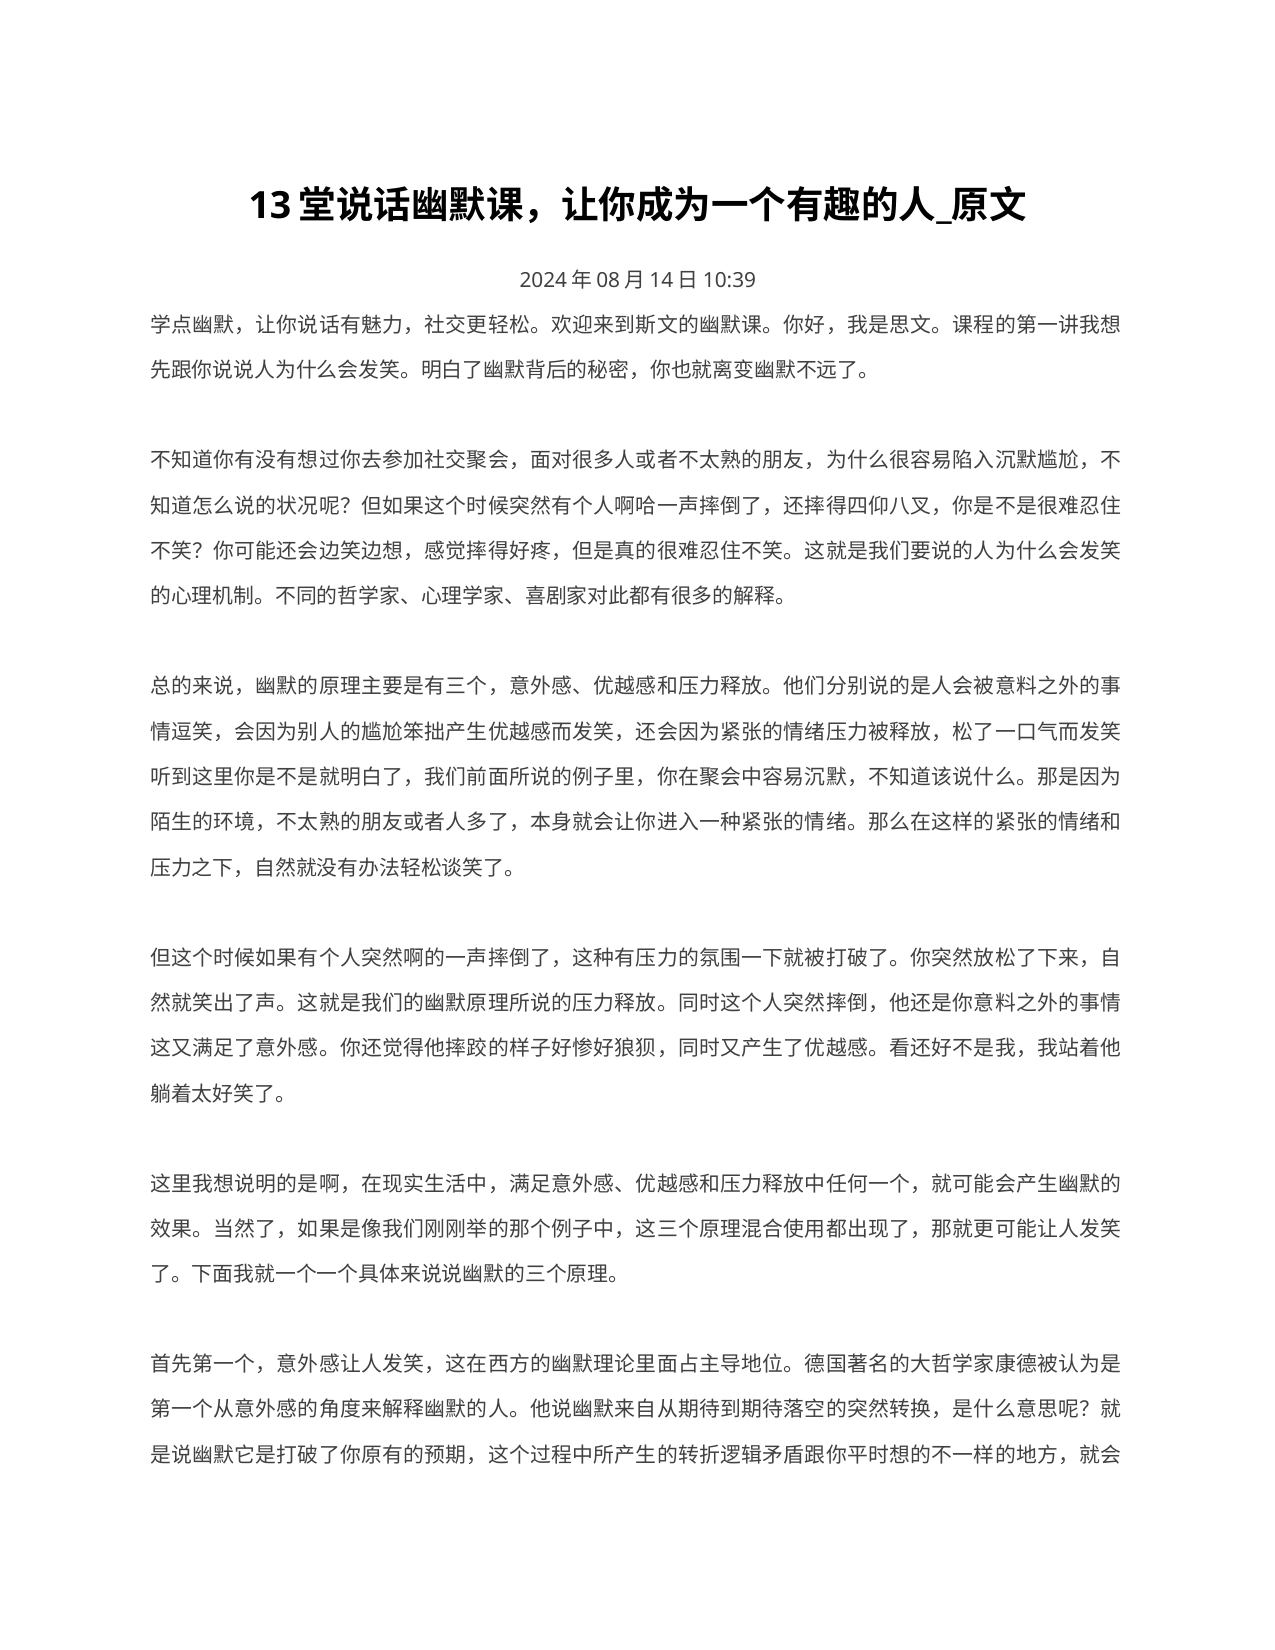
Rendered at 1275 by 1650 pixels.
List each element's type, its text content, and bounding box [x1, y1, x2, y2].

text 学点幽默，让你说话有魅力，社交更轻松。欢迎来到斯文的幽默课。你好，我是思文。课程的第一讲我想先跟你说说人为什么会发笑。明白了幽默背后的秘密，你也就离变幽默不远了。 [150, 308, 1125, 384]
text 不知道你有没有想过你去参加社交聚会，面对很多人或者不太熟的朋友，为什么很容易陷入沉默尴尬，不知道怎么说的状况呢？但如果这个时候突然有个人啊哈一声摔倒了，还摔得四仰八叉，你是不是很难忍住不笑？你可能还会边笑边想，感觉摔得好疼，但是真的很难忍住不笑。这就是我们要说的人为什么会发笑的心理机制。不同的哲学家、心理学家、喜剧家对此都有很多的解释。 [150, 444, 1125, 610]
text 但这个时候如果有个人突然啊的一声摔倒了，这种有压力的氛围一下就被打破了。你突然放松了下来，自然就笑出了声。这就是我们的幽默原理所说的压力释放。同时这个人突然摔倒，他还是你意料之外的事情，这又满足了意外感。你还觉得他摔跤的样子好惨好狼狈，同时又产生了优越感。看还好不是我，我站着他躺着太好笑了。 [150, 941, 1125, 1107]
text 2024年08月14日 10:39 [150, 263, 1125, 293]
text 这里我想说明的是啊，在现实生活中，满足意外感、优越感和压力释放中任何一个，就可能会产生幽默的效果。当然了，如果是像我们刚刚举的那个例子中，这三个原理混合使用都出现了，那就更可能让人发笑了。下面我就一个一个具体来说说幽默的三个原理。 [150, 1167, 1125, 1288]
text 13堂说话幽默课，让你成为一个有趣的人_原文 [150, 175, 1125, 229]
text 总的来说，幽默的原理主要是有三个，意外感、优越感和压力释放。他们分别说的是人会被意料之外的事情逗笑，会因为别人的尴尬笨拙产生优越感而发笑，还会因为紧张的情绪压力被释放，松了一口气而发笑。听到这里你是不是就明白了，我们前面所说的例子里，你在聚会中容易沉默，不知道该说什么。那是因为陌生的环境，不太熟的朋友或者人多了，本身就会让你进入一种紧张的情绪。那么在这样的紧张的情绪和压力之下，自然就没有办法轻松谈笑了。 [150, 669, 1125, 881]
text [150, 1347, 1125, 1468]
